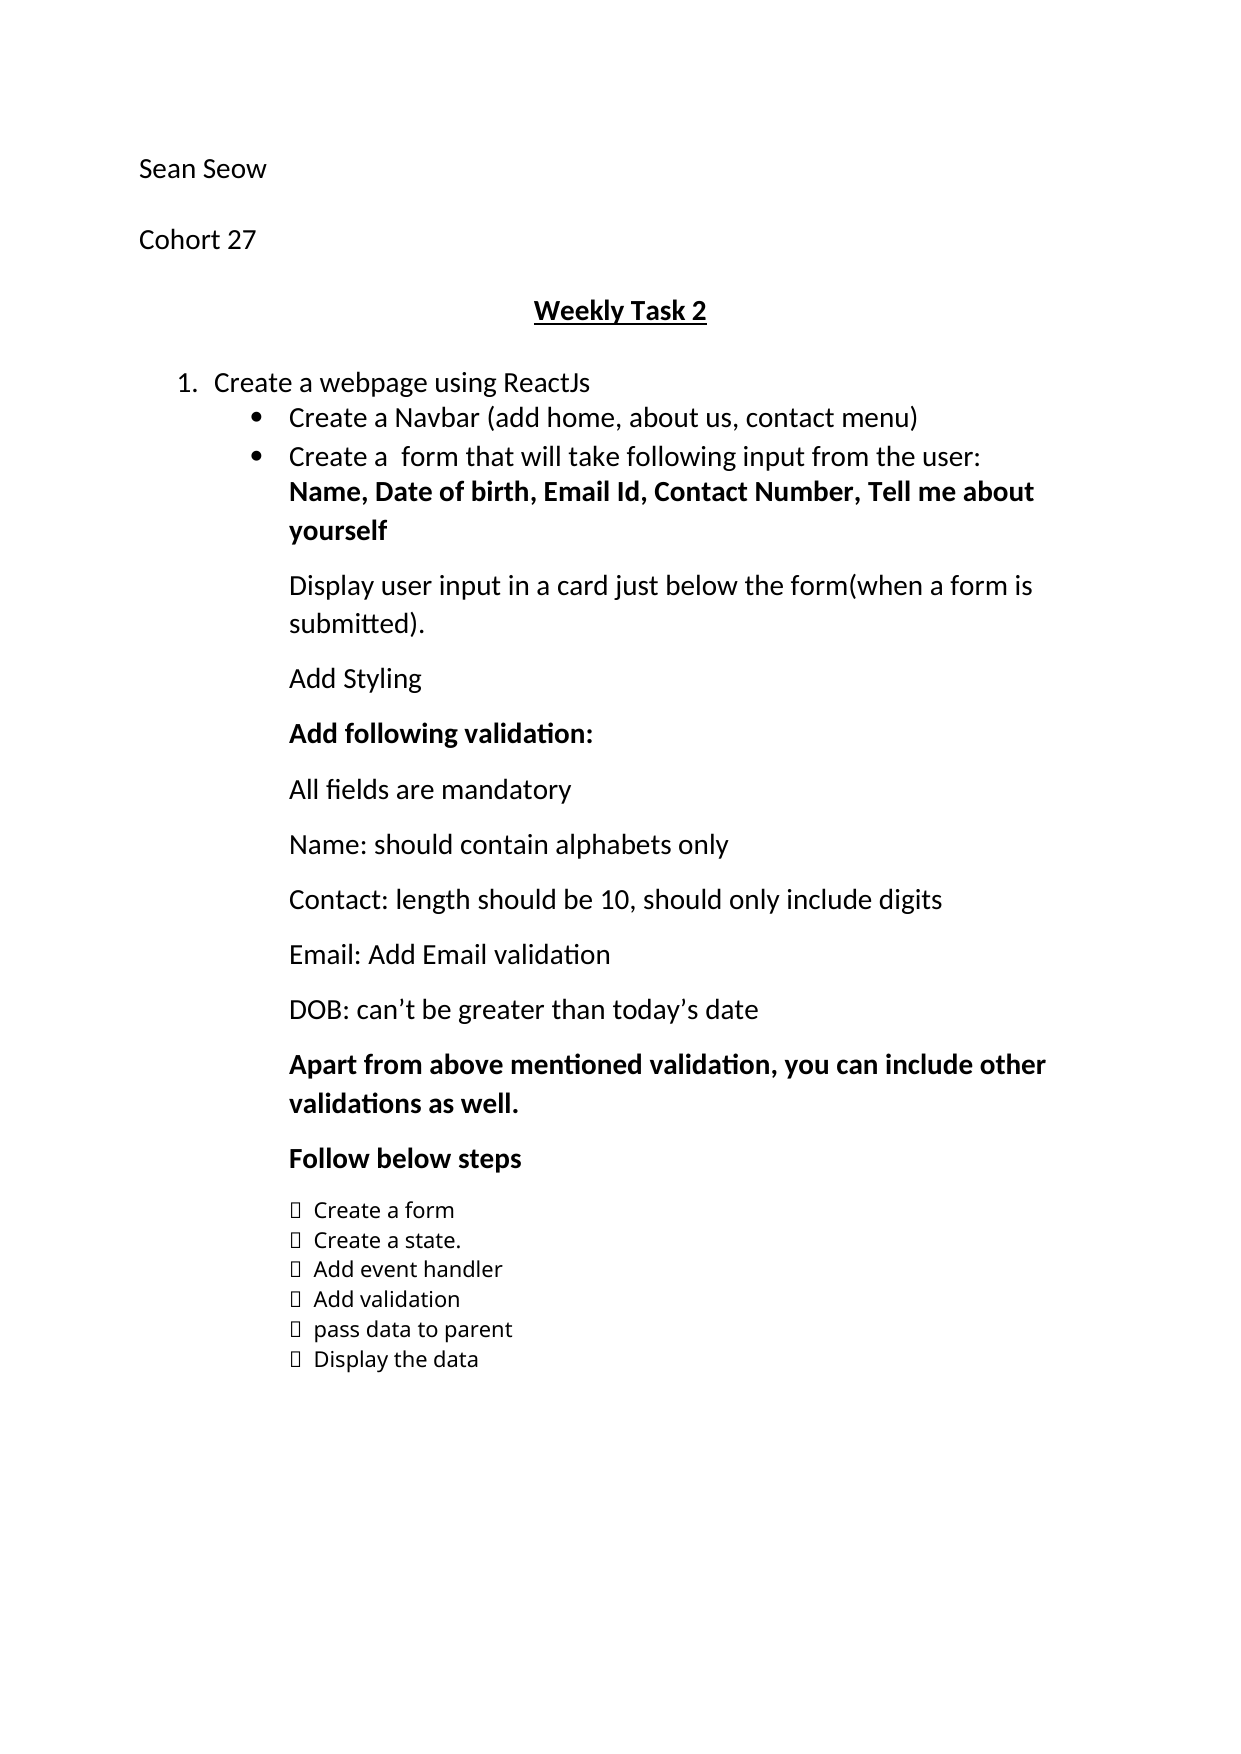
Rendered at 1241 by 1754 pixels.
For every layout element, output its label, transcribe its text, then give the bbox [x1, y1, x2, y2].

text  Display the data [289, 1344, 1101, 1374]
text Name, Date of birth, Email Id, Contact Number, Tell me about yourself [289, 473, 1101, 547]
text Follow below steps [289, 1140, 1101, 1175]
text  Create a state. [289, 1225, 1101, 1254]
text All fields are mandatory [289, 771, 1101, 806]
text Name: should contain alphabets only [289, 826, 1101, 861]
text  Add event handler [289, 1254, 1101, 1284]
text Email: Add Email validation [289, 936, 1101, 972]
text Contact: length should be 10, should only include digits [289, 881, 1101, 917]
text Weekly Task 2 [139, 292, 1101, 328]
text Add following validation: [289, 716, 1101, 751]
text  Create a form [289, 1195, 1101, 1225]
list Create a webpage using ReactJs [176, 364, 1101, 399]
text Sean Seow [139, 150, 1101, 186]
list Create a Navbar (add home, about us, contact menu) [251, 399, 1101, 435]
text  pass data to parent [289, 1314, 1101, 1344]
text Cohort 27 [139, 221, 1101, 257]
text Add Styling [289, 661, 1101, 696]
text DOB: can’t be greater than today’s date [289, 991, 1101, 1027]
text Apart from above mentioned validation, you can include other validations as well. [289, 1046, 1101, 1120]
text  Add validation [289, 1284, 1101, 1314]
text Display user input in a card just below the form(when a form is submitted). [289, 567, 1101, 641]
list Create a form that will take following input from the user: [251, 438, 1101, 473]
